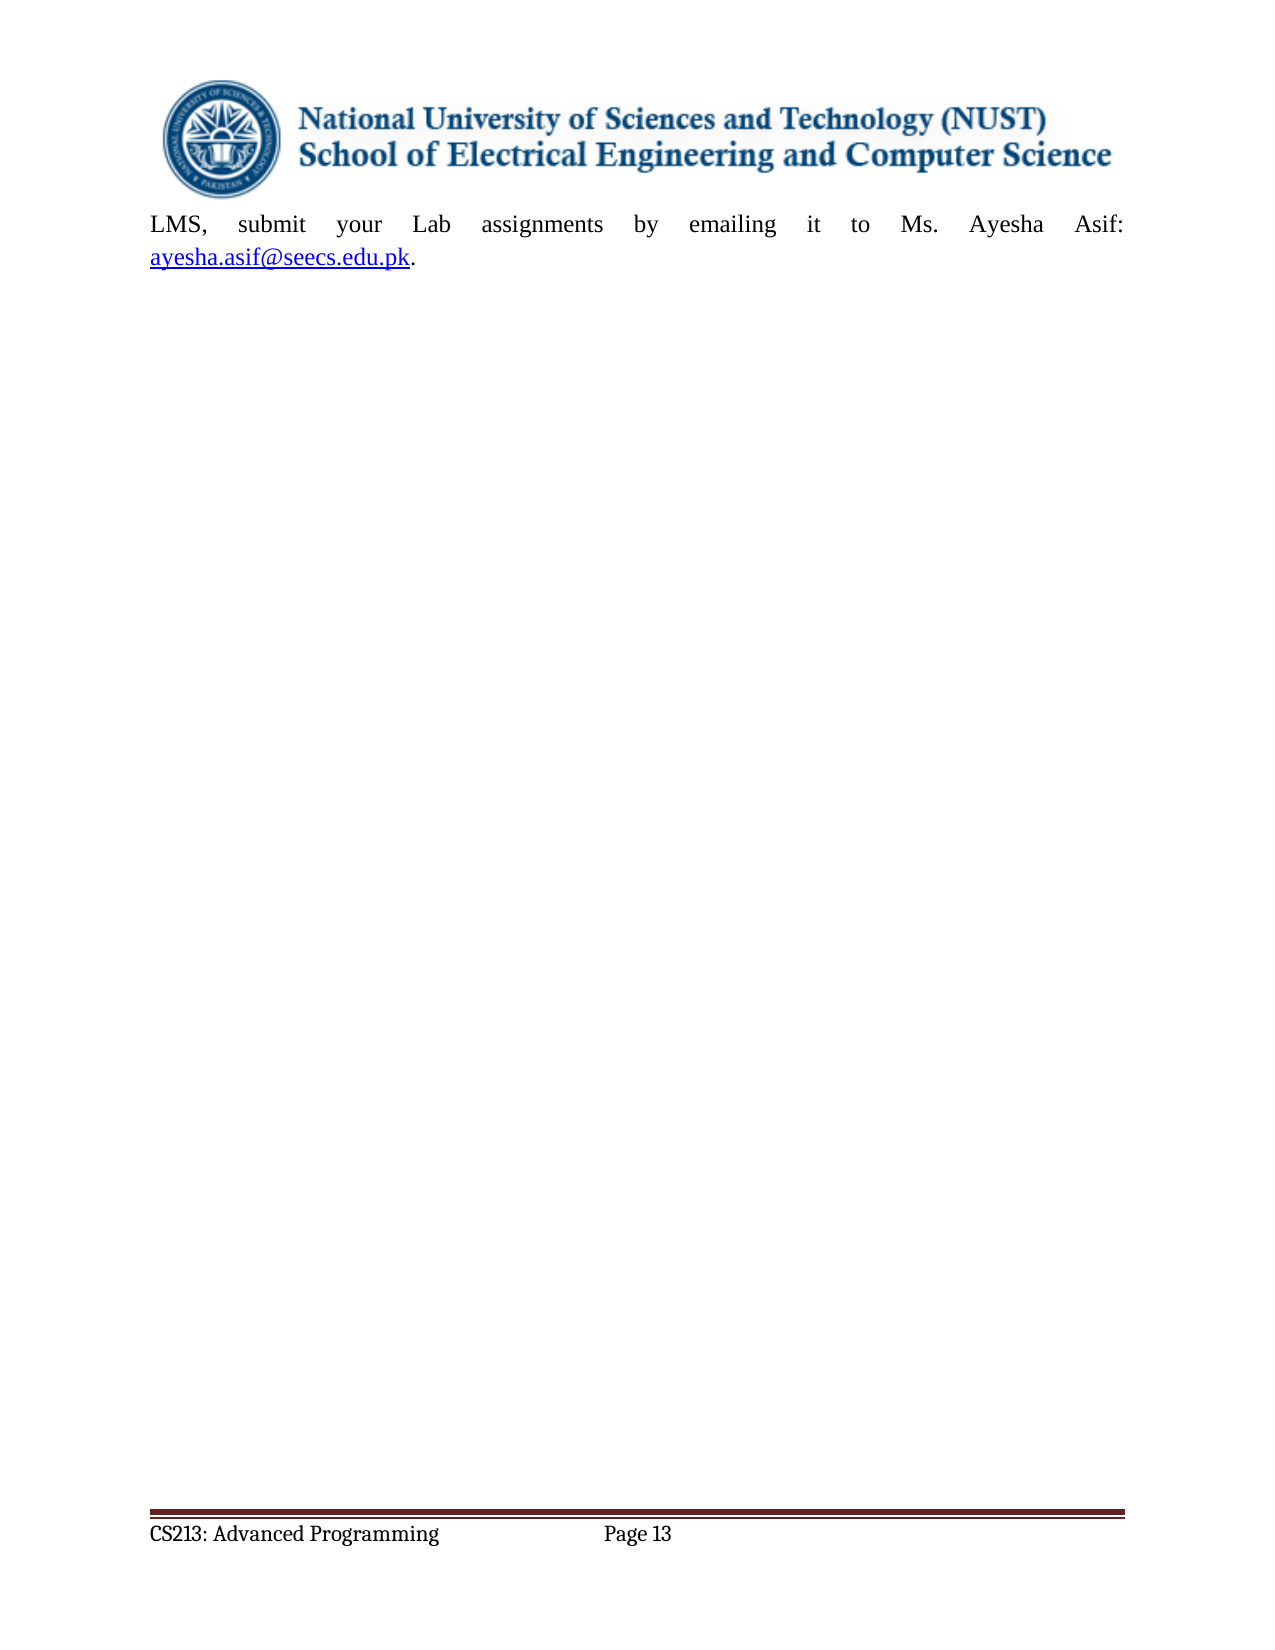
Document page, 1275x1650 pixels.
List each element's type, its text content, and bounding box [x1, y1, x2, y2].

picture [150, 75, 1125, 210]
